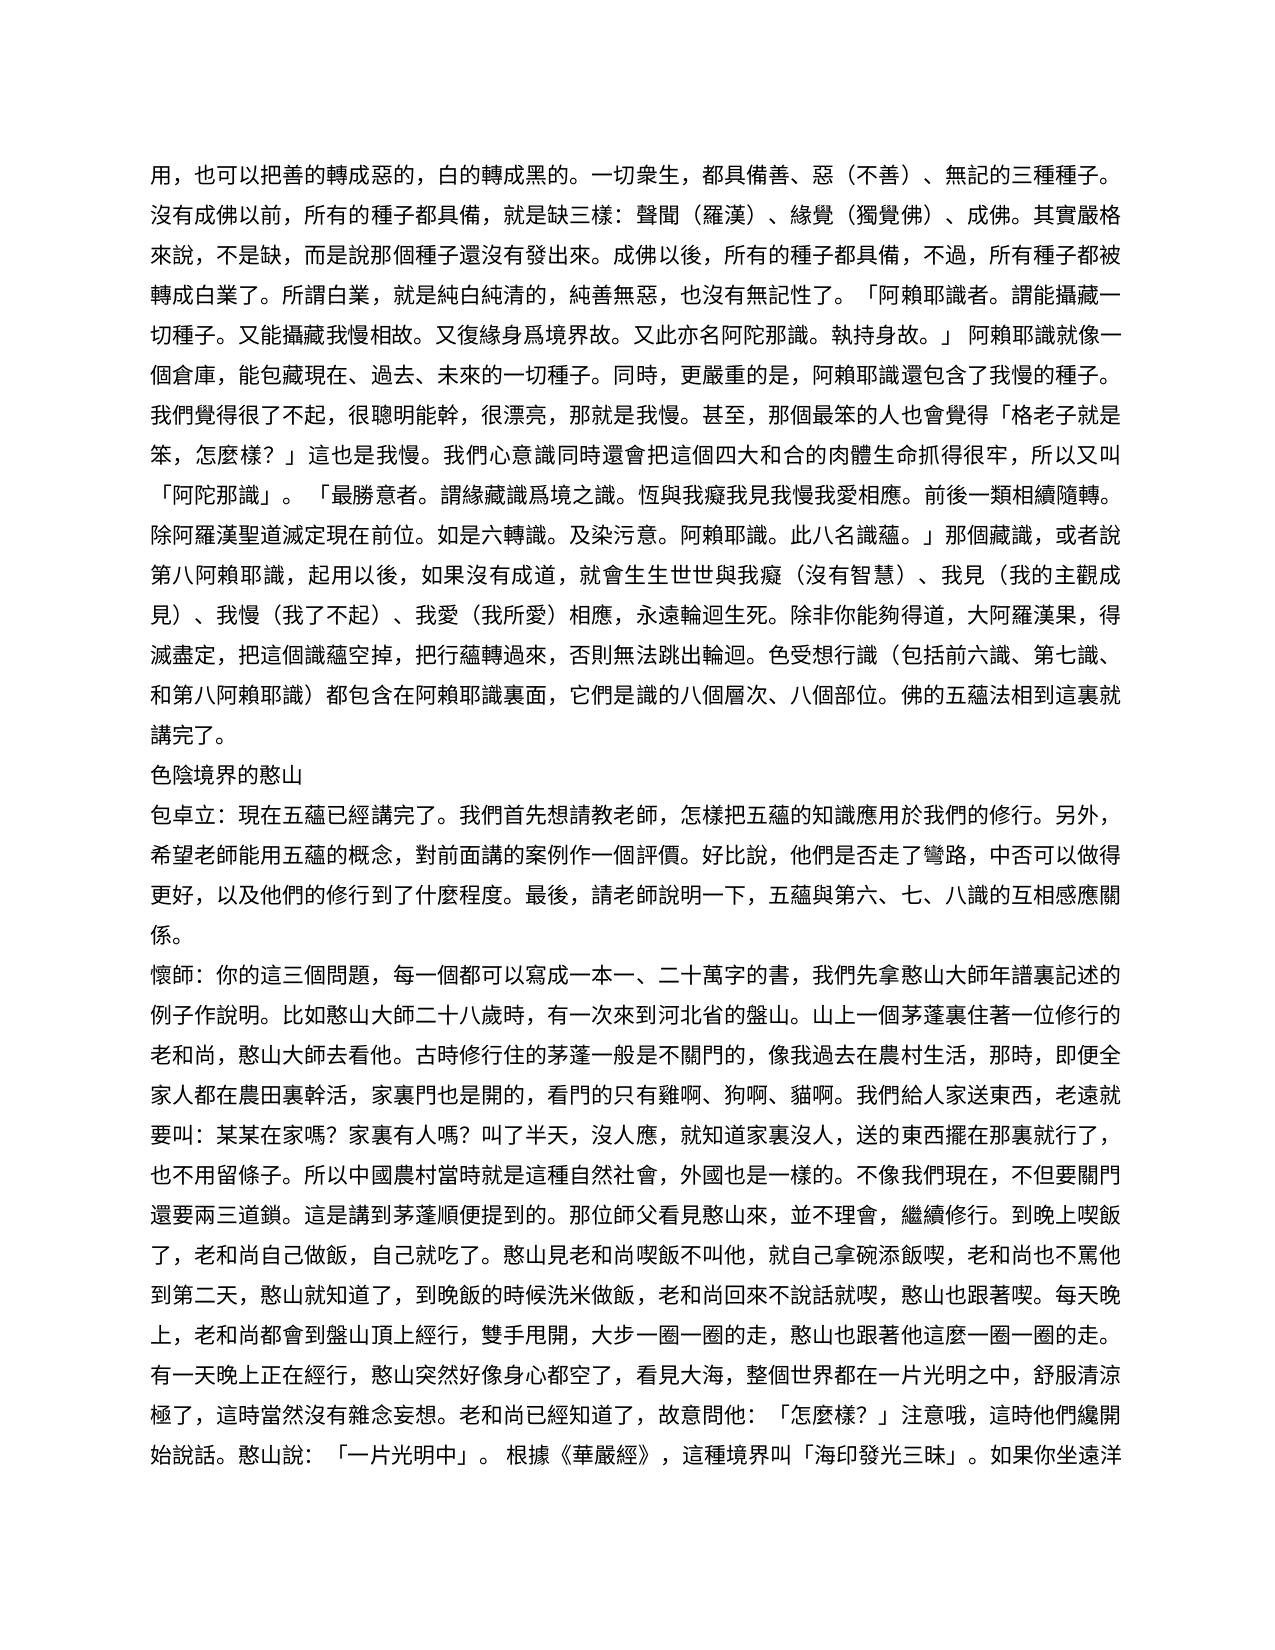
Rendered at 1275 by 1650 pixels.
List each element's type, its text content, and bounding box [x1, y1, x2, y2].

text 包卓立：現在五蘊已經講完了。我們首先想請教老師，怎樣把五蘊的知識應用於我們的修行。另外，希望老師能用五蘊的概念，對前面講的案例作一個評價。好比說，他們是否走了彎路，中否可以做得更好，以及他們的修行到了什麼程度。最後，請老師說明一下，五蘊與第六、七、八識的互相感應關係。 [150, 790, 1125, 950]
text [150, 950, 1125, 1470]
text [150, 150, 1125, 750]
text 色陰境界的憨山 [150, 750, 1125, 790]
